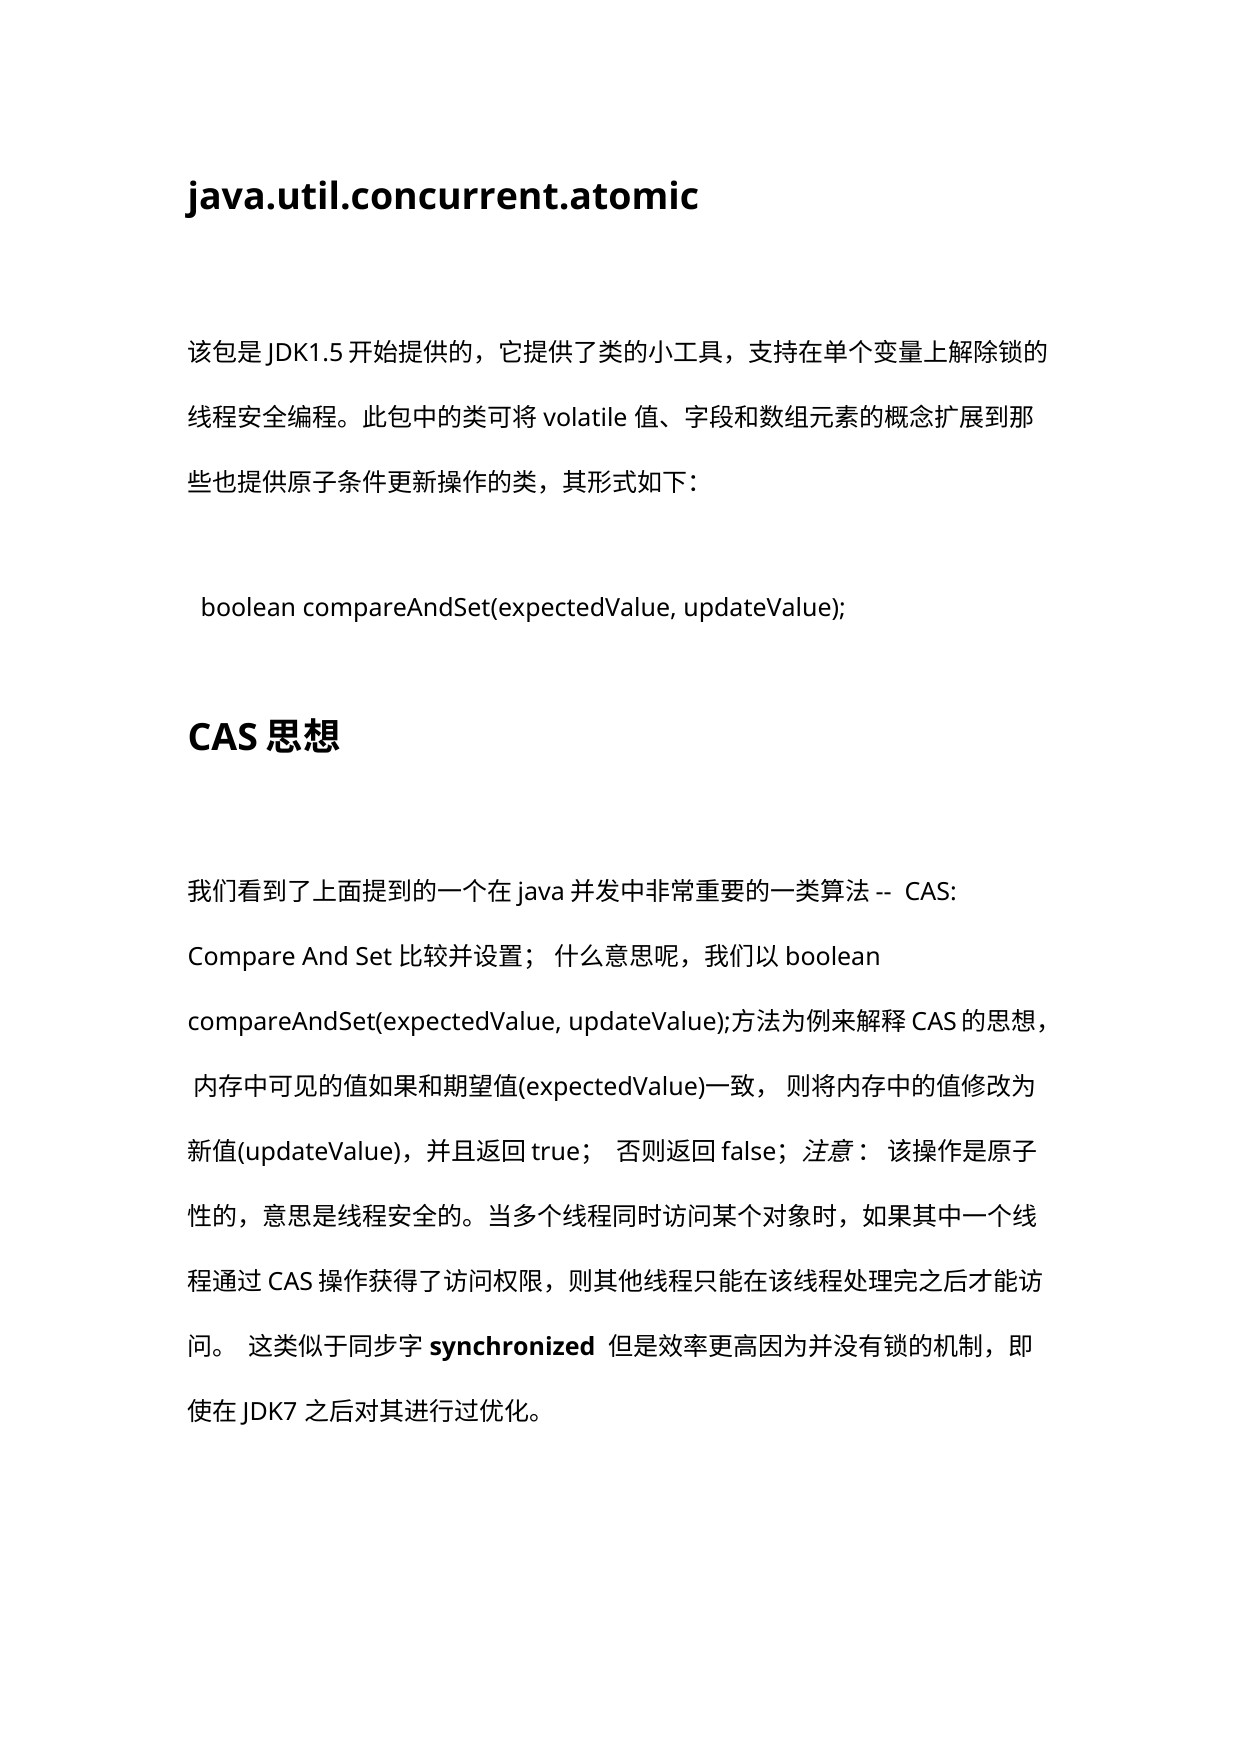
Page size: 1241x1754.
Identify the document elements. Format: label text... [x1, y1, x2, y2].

text java.util.concurrent.atomic [187, 162, 1053, 227]
text boolean compareAndSet(expectedValue, updateValue); [187, 574, 1053, 639]
text 我们看到了上面提到的一个在java并发中非常重要的一类算法 -- CAS: Compare And Set 比较并设置； 什么意思呢，我们以 boolean compareAndSet(expectedValue, updateValue);方法为例来解释CAS的思想， 内存中可见的值如果和期望值(expectedValue)一致， 则将内存中的值修改为新值(updateValue)，并且返回true； 否则返回false；注意 ： 该操作是原子性的，意思是线程安全的。当多个线程同时访问某个对象时，如果其中一个线程通过CAS操作获得了访问权限，则其他线程只能在该线程处理完之后才能访问。 这类似于同步字 synchronized 但是效率更高因为并没有锁的机制，即使在JDK7 之后对其进行过优化。 [187, 857, 1053, 1442]
text 该包是JDK1.5开始提供的，它提供了类的小工具，支持在单个变量上解除锁的线程安全编程。此包中的类可将 volatile 值、字段和数组元素的概念扩展到那些也提供原子条件更新操作的类，其形式如下： [187, 318, 1053, 513]
text CAS思想 [187, 701, 1053, 766]
